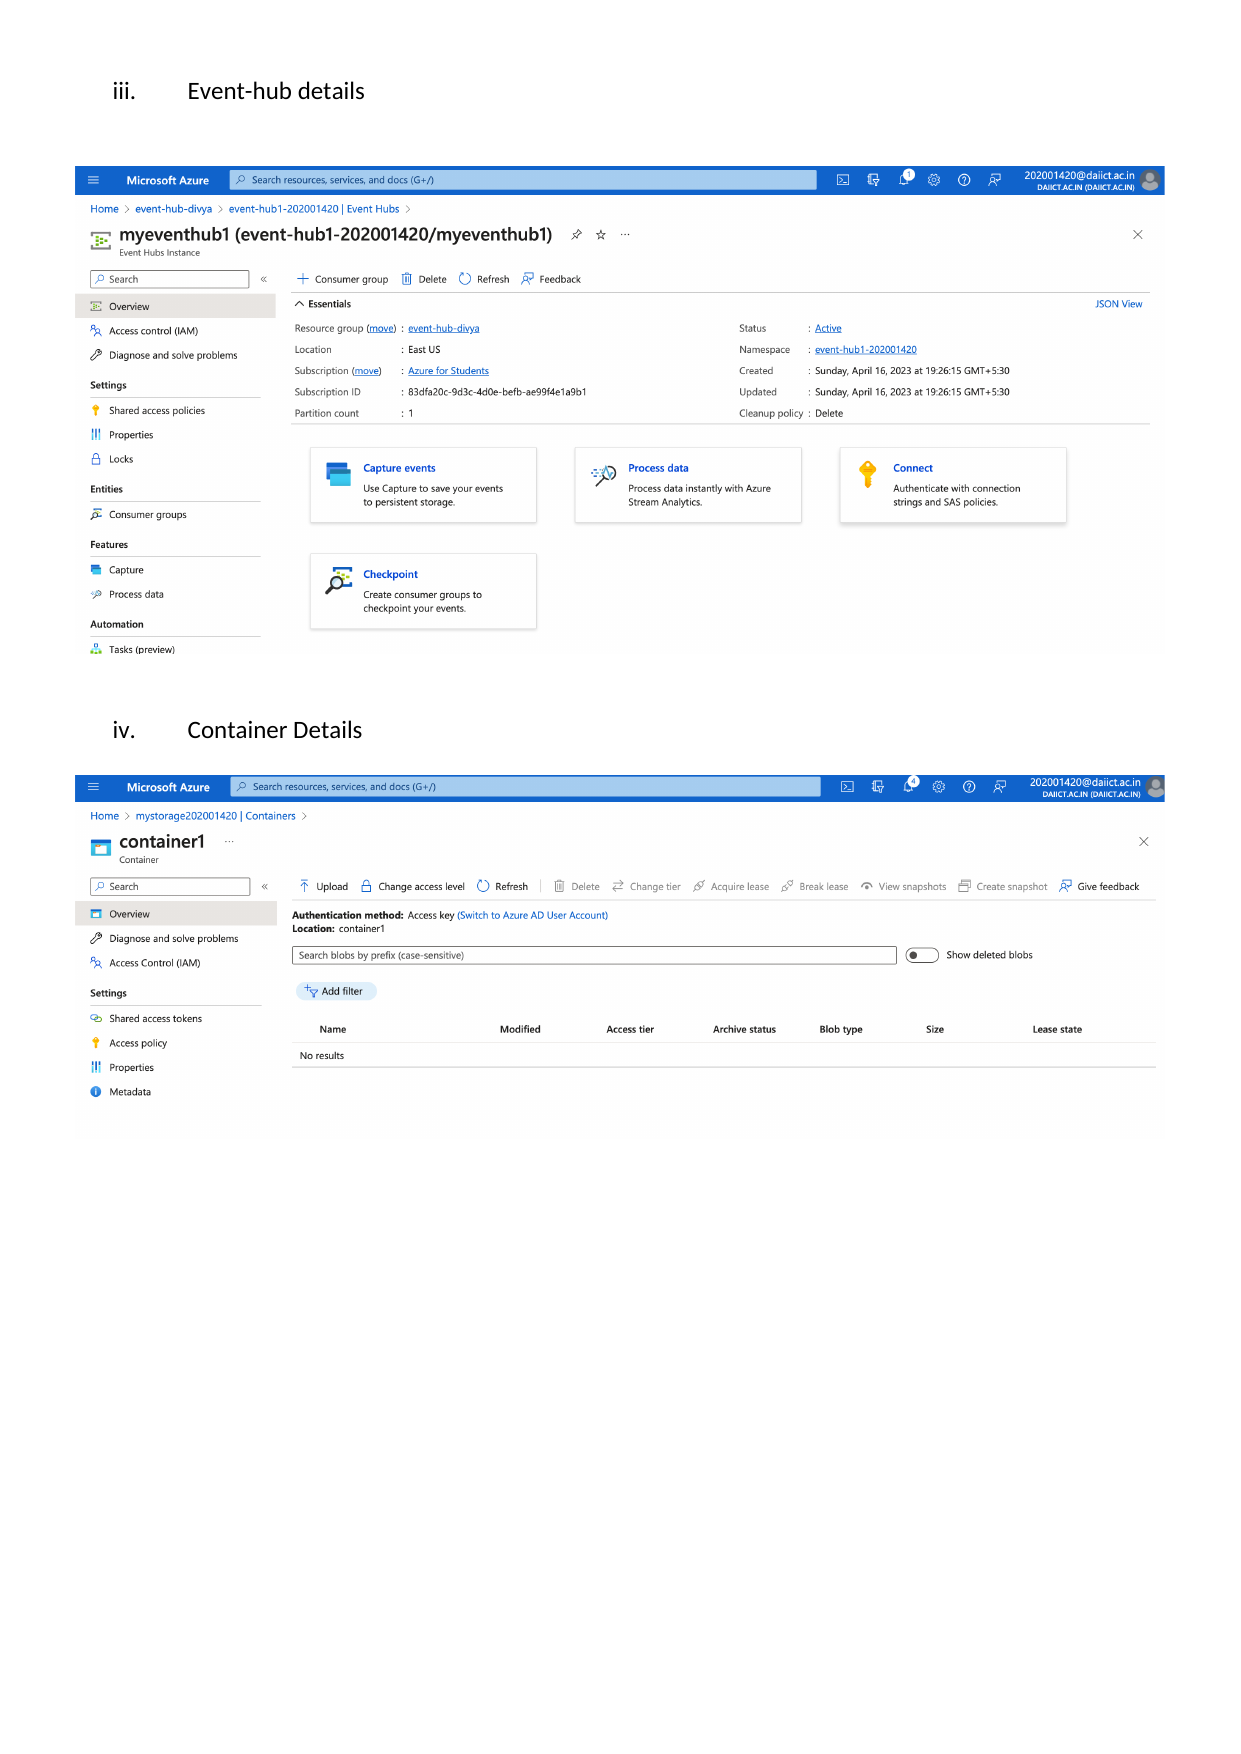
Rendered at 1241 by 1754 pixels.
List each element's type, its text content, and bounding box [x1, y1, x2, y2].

list Container Details [112, 714, 1165, 745]
picture [75, 775, 1165, 1139]
picture [75, 166, 1165, 654]
list Event-hub details [112, 75, 1165, 106]
